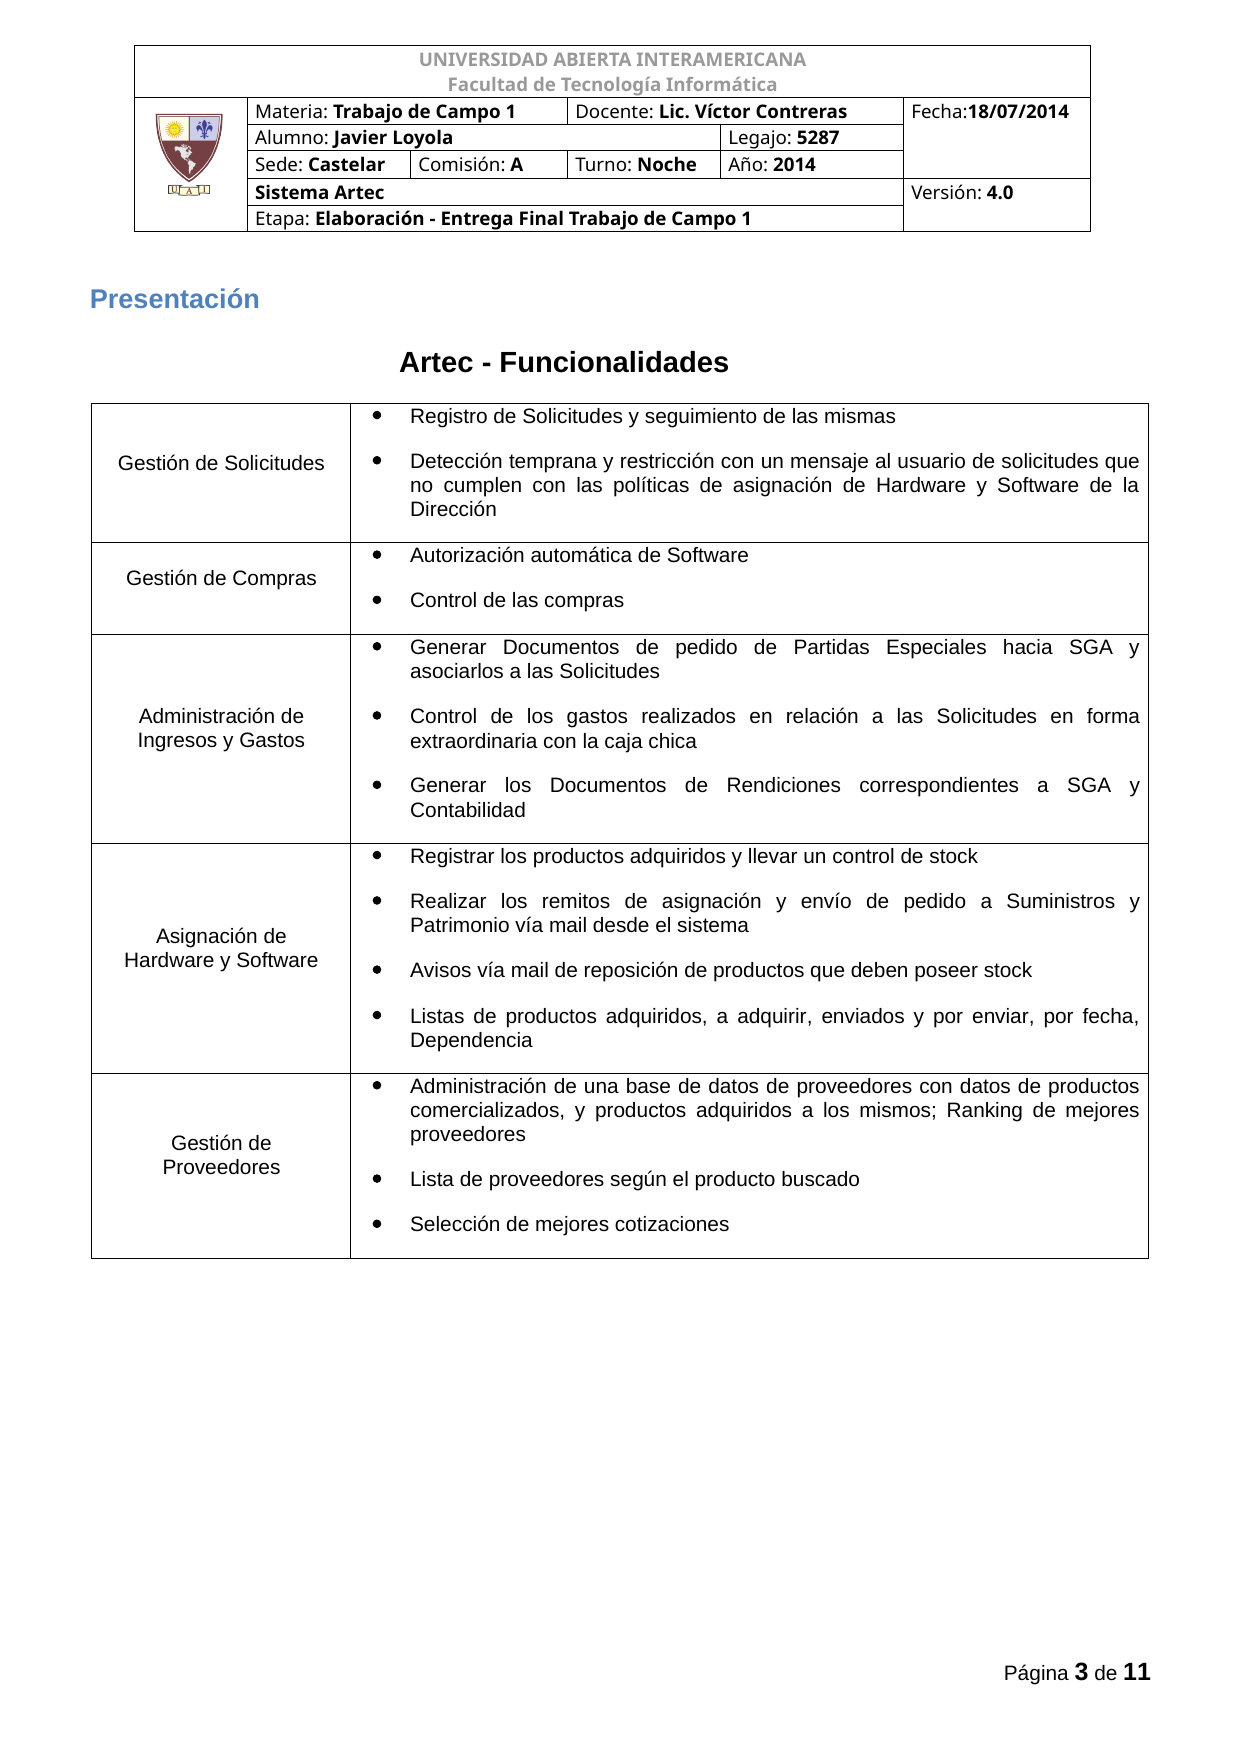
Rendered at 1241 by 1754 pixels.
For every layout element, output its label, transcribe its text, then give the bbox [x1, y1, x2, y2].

table_cell Gestión de Proveedores [92, 1074, 350, 1258]
subtitle Presentación [89, 283, 1151, 314]
table_cell Gestión de Compras [92, 543, 350, 634]
table_cell Asignación de Hardware y Software [92, 844, 350, 1073]
table_header Registro de Solicitudes y seguimiento de las mismas Detección temprana y restricción con un mensaje al usuario de solicitudes que no cumplen con las políticas de asignación de Hardware y Software de la Dirección [351, 404, 1148, 542]
table_cell Administración de Ingresos y Gastos [92, 635, 350, 842]
picture [140, 107, 239, 199]
table_cell Autorización automática de Software Control de las compras [351, 543, 1148, 634]
table_header Gestión de Solicitudes [92, 404, 350, 542]
table_cell Generar Documentos de pedido de Partidas Especiales hacia SGA y asociarlos a las Solicitudes Control de los gastos realizados en relación a las Solicitudes en forma extraordinaria con la caja chica Generar los Documentos de Rendiciones correspondientes a SGA y Contabilidad [351, 635, 1148, 842]
table_cell Administración de una base de datos de proveedores con datos de productos comercializados, y productos adquiridos a los mismos; Ranking de mejores proveedores Lista de proveedores según el producto buscado Selección de mejores cotizaciones [351, 1074, 1148, 1258]
table_cell Registrar los productos adquiridos y llevar un control de stock Realizar los remitos de asignación y envío de pedido a Suministros y Patrimonio vía mail desde el sistema Avisos vía mail de reposición de productos que deben poseer stock Listas de productos adquiridos, a adquirir, enviados y por enviar, por fecha, Dependencia [351, 844, 1148, 1073]
text Artec - Funcionalidades [0, 345, 1151, 378]
